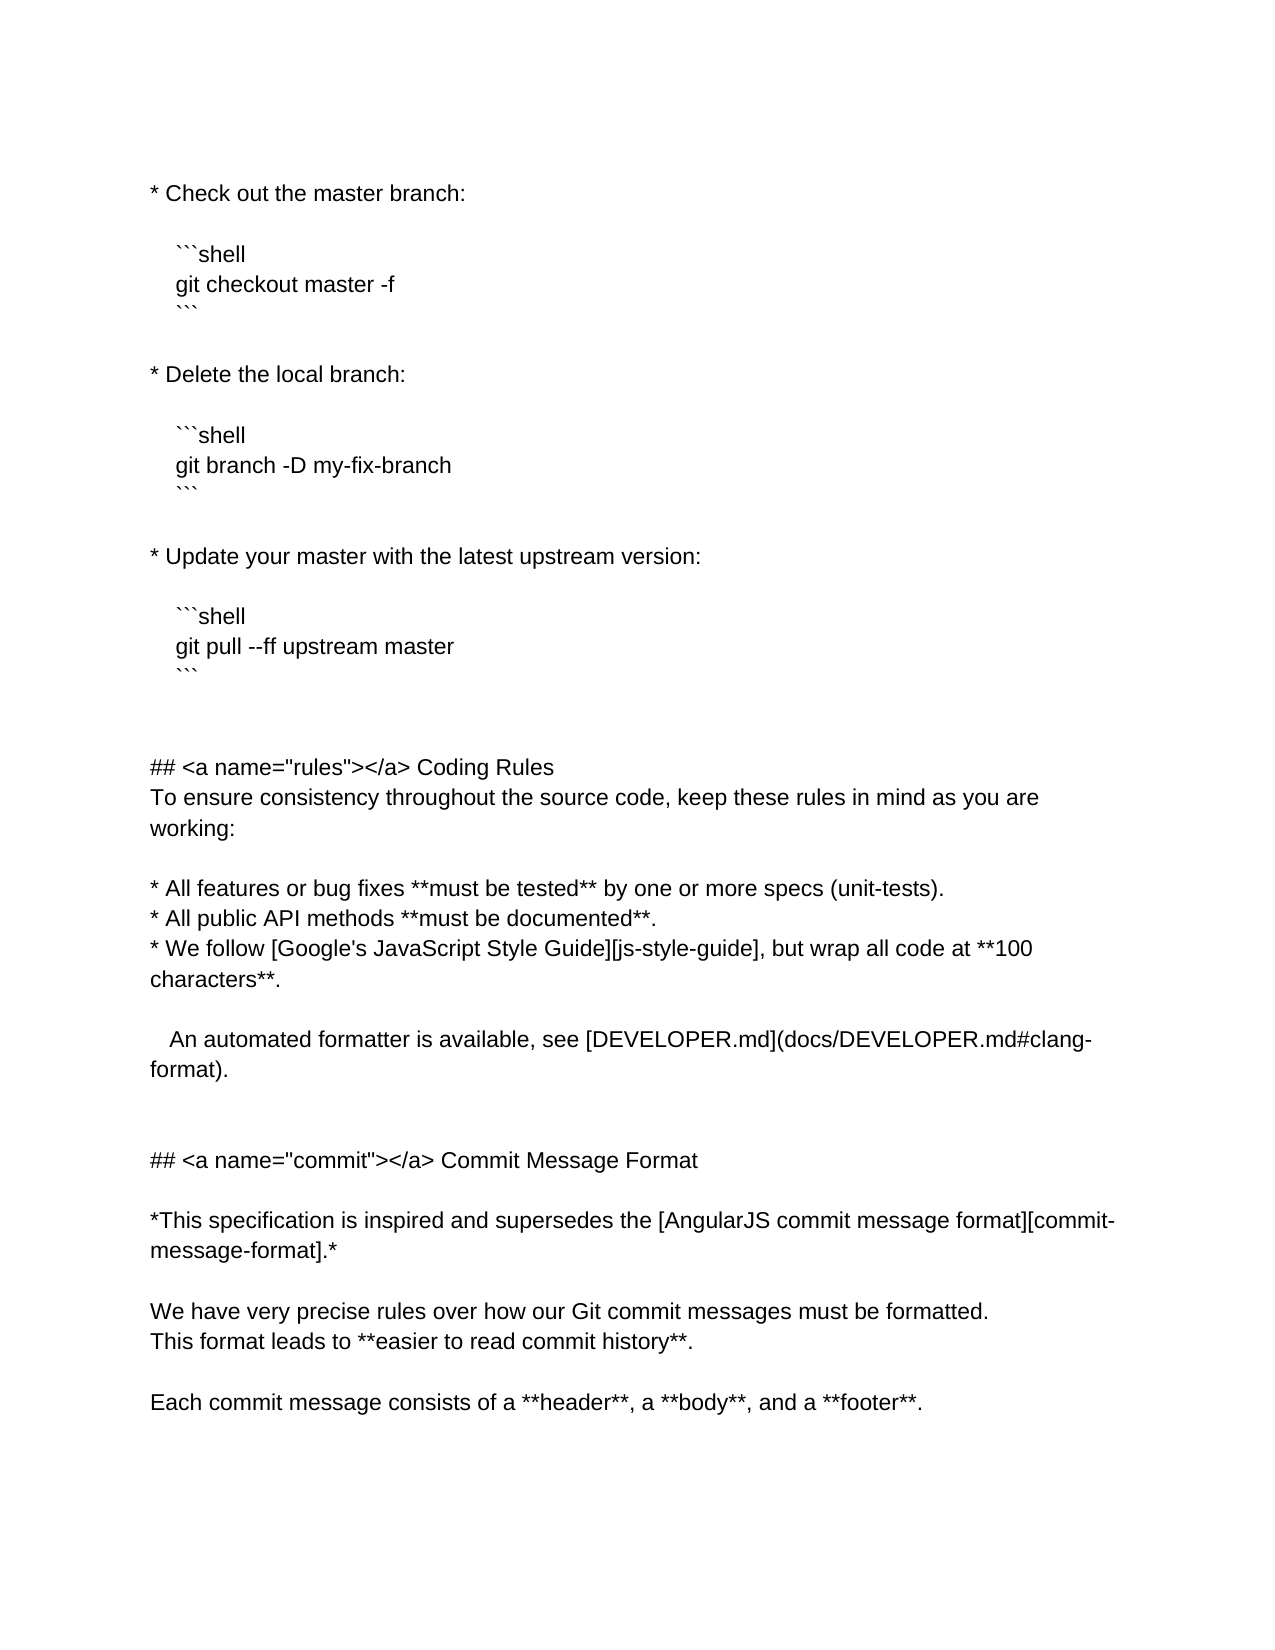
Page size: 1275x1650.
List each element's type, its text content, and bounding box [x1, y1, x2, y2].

text * Delete the local branch: [150, 361, 1125, 388]
text * Check out the master branch: [150, 180, 1125, 207]
text * Update your master with the latest upstream version: [150, 543, 1125, 569]
text ``` [150, 663, 1125, 690]
text ```shell [150, 241, 1125, 267]
text git pull --ff upstream master [150, 633, 1125, 660]
text * All features or bug fixes **must be tested** by one or more specs (unit-tests). [150, 875, 1125, 901]
text ## <a name="rules"></a> Coding Rules [150, 754, 1125, 781]
text We have very precise rules over how our Git commit messages must be formatted. [150, 1298, 1125, 1324]
text An automated formatter is available, see [DEVELOPER.md](docs/DEVELOPER.md#clang-format). [150, 1026, 1125, 1083]
text * We follow [Google's JavaScript Style Guide][js-style-guide], but wrap all code at **100 characters**. [150, 935, 1125, 992]
text git branch -D my-fix-branch [150, 452, 1125, 478]
text Each commit message consists of a **header**, a **body**, and a **footer**. [150, 1388, 1125, 1415]
text ```shell [150, 603, 1125, 629]
text ## <a name="commit"></a> Commit Message Format [150, 1147, 1125, 1173]
text This format leads to **easier to read commit history**. [150, 1328, 1125, 1354]
text To ensure consistency throughout the source code, keep these rules in mind as you are working: [150, 784, 1125, 841]
text * All public API methods **must be documented**. [150, 905, 1125, 932]
text ```shell [150, 422, 1125, 448]
text git checkout master -f [150, 271, 1125, 297]
text *This specification is inspired and supersedes the [AngularJS commit message format][commit-message-format].* [150, 1207, 1125, 1264]
text ``` [150, 482, 1125, 509]
text ``` [150, 301, 1125, 327]
